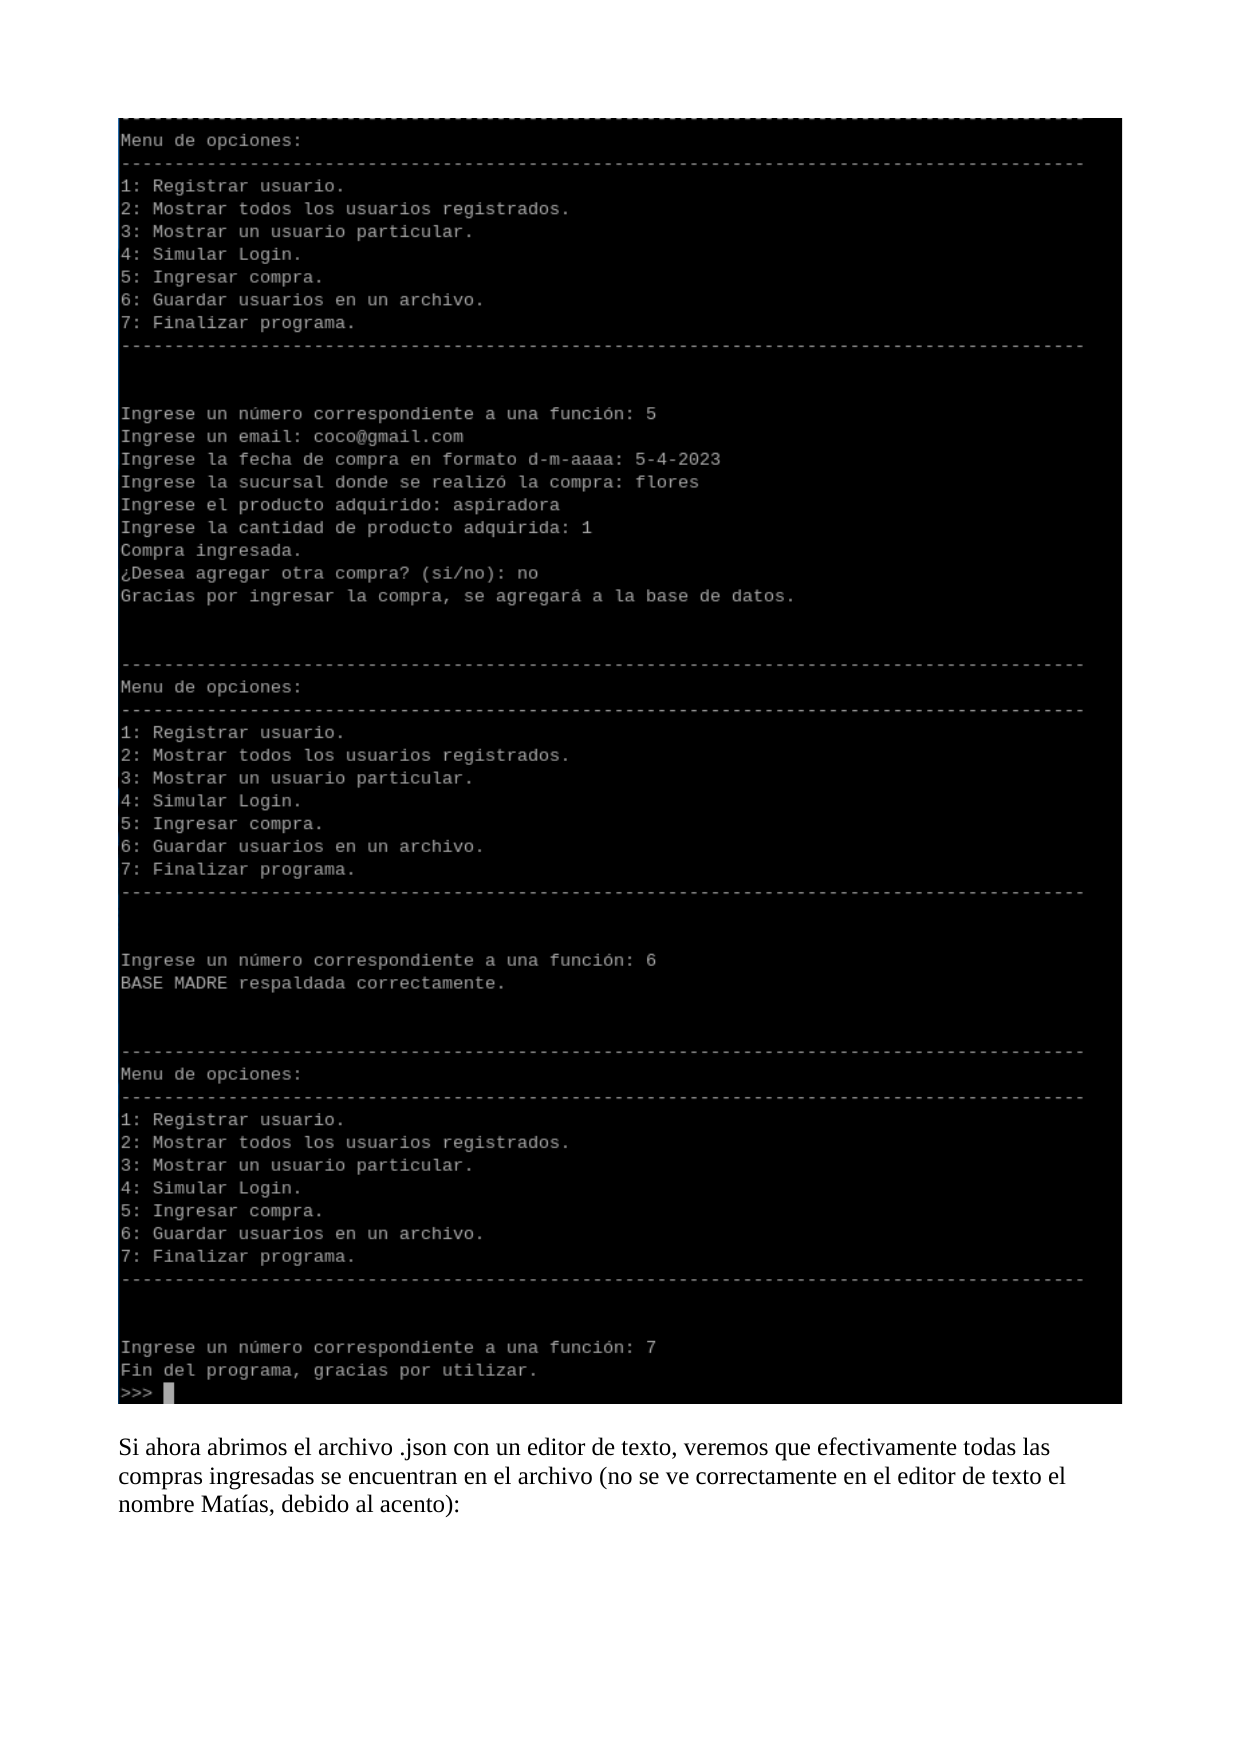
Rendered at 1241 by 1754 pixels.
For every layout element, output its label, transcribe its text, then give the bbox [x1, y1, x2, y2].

picture [118, 118, 1123, 1404]
text Si ahora abrimos el archivo .json con un editor de texto, veremos que efectivamente todas las compras ingresadas se encuentran en el archivo (no se ve correctamente en el editor de texto el nombre Matías, debido al acento): [118, 1432, 1122, 1518]
